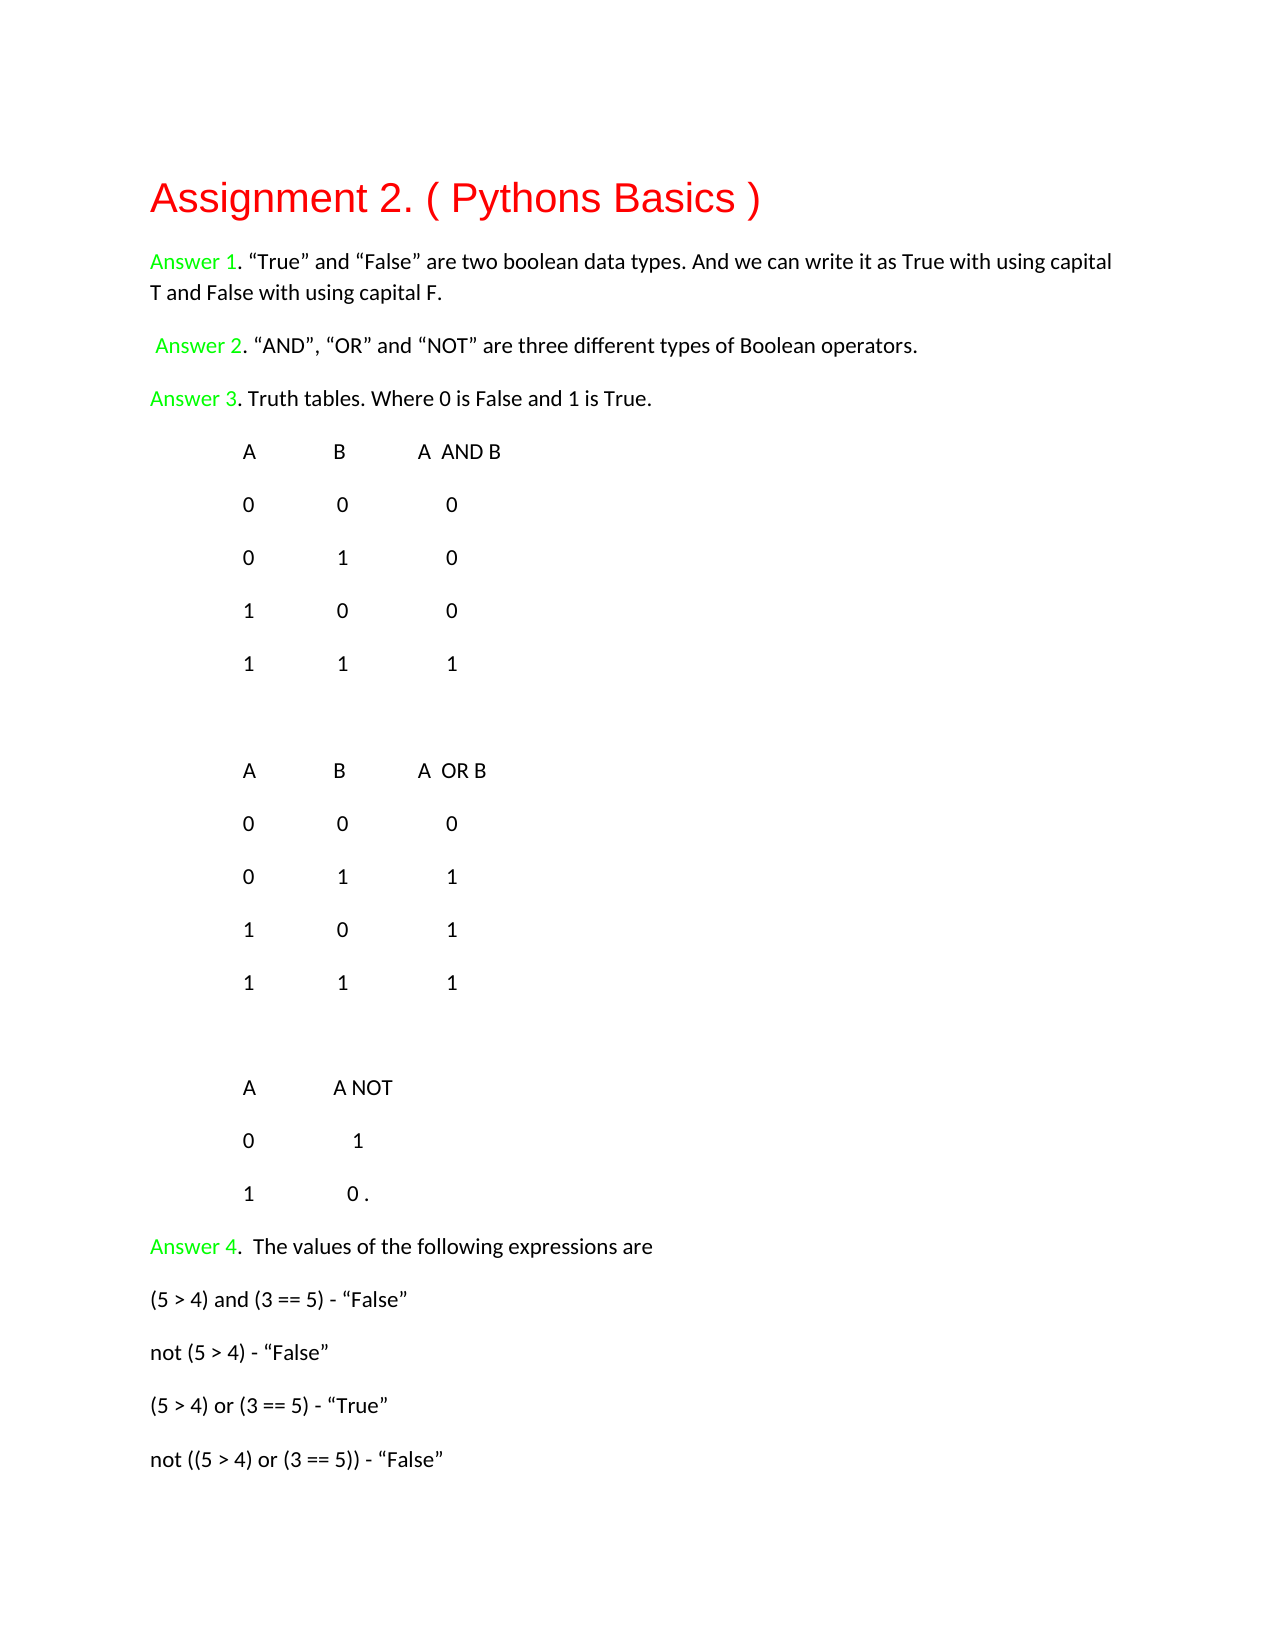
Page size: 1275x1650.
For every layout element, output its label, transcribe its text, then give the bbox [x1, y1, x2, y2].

text 0 0 0 [150, 490, 1125, 518]
text 0 0 0 [150, 809, 1125, 837]
text (5 > 4) and (3 == 5) - “False” [150, 1285, 1125, 1313]
text 1 0 0 [150, 596, 1125, 624]
text (5 > 4) or (3 == 5) - “True” [150, 1392, 1125, 1419]
text A A NOT [150, 1073, 1125, 1101]
text 0 1 1 [150, 862, 1125, 890]
text Answer 1. “True” and “False” are two boolean data types. And we can write it as True with using capital T and False with using capital F. [150, 247, 1125, 306]
text 1 1 1 [150, 649, 1125, 678]
text 1 0 . [150, 1179, 1125, 1207]
text Answer 3. Truth tables. Where 0 is False and 1 is True. [150, 384, 1125, 412]
text 1 0 1 [150, 915, 1125, 943]
text not (5 > 4) - “False” [150, 1338, 1125, 1366]
subtitle Assignment 2. ( Pythons Basics ) [150, 173, 1125, 221]
text 1 1 1 [150, 968, 1125, 996]
text A B A OR B [150, 756, 1125, 784]
text not ((5 > 4) or (3 == 5)) - “False” [150, 1445, 1125, 1473]
text 0 1 [150, 1126, 1125, 1154]
text A B A AND B [150, 437, 1125, 465]
text 0 1 0 [150, 543, 1125, 571]
text Answer 4. The values of the following expressions are [150, 1232, 1125, 1260]
text Answer 2. “AND”, “OR” and “NOT” are three different types of Boolean operators. [150, 331, 1125, 359]
